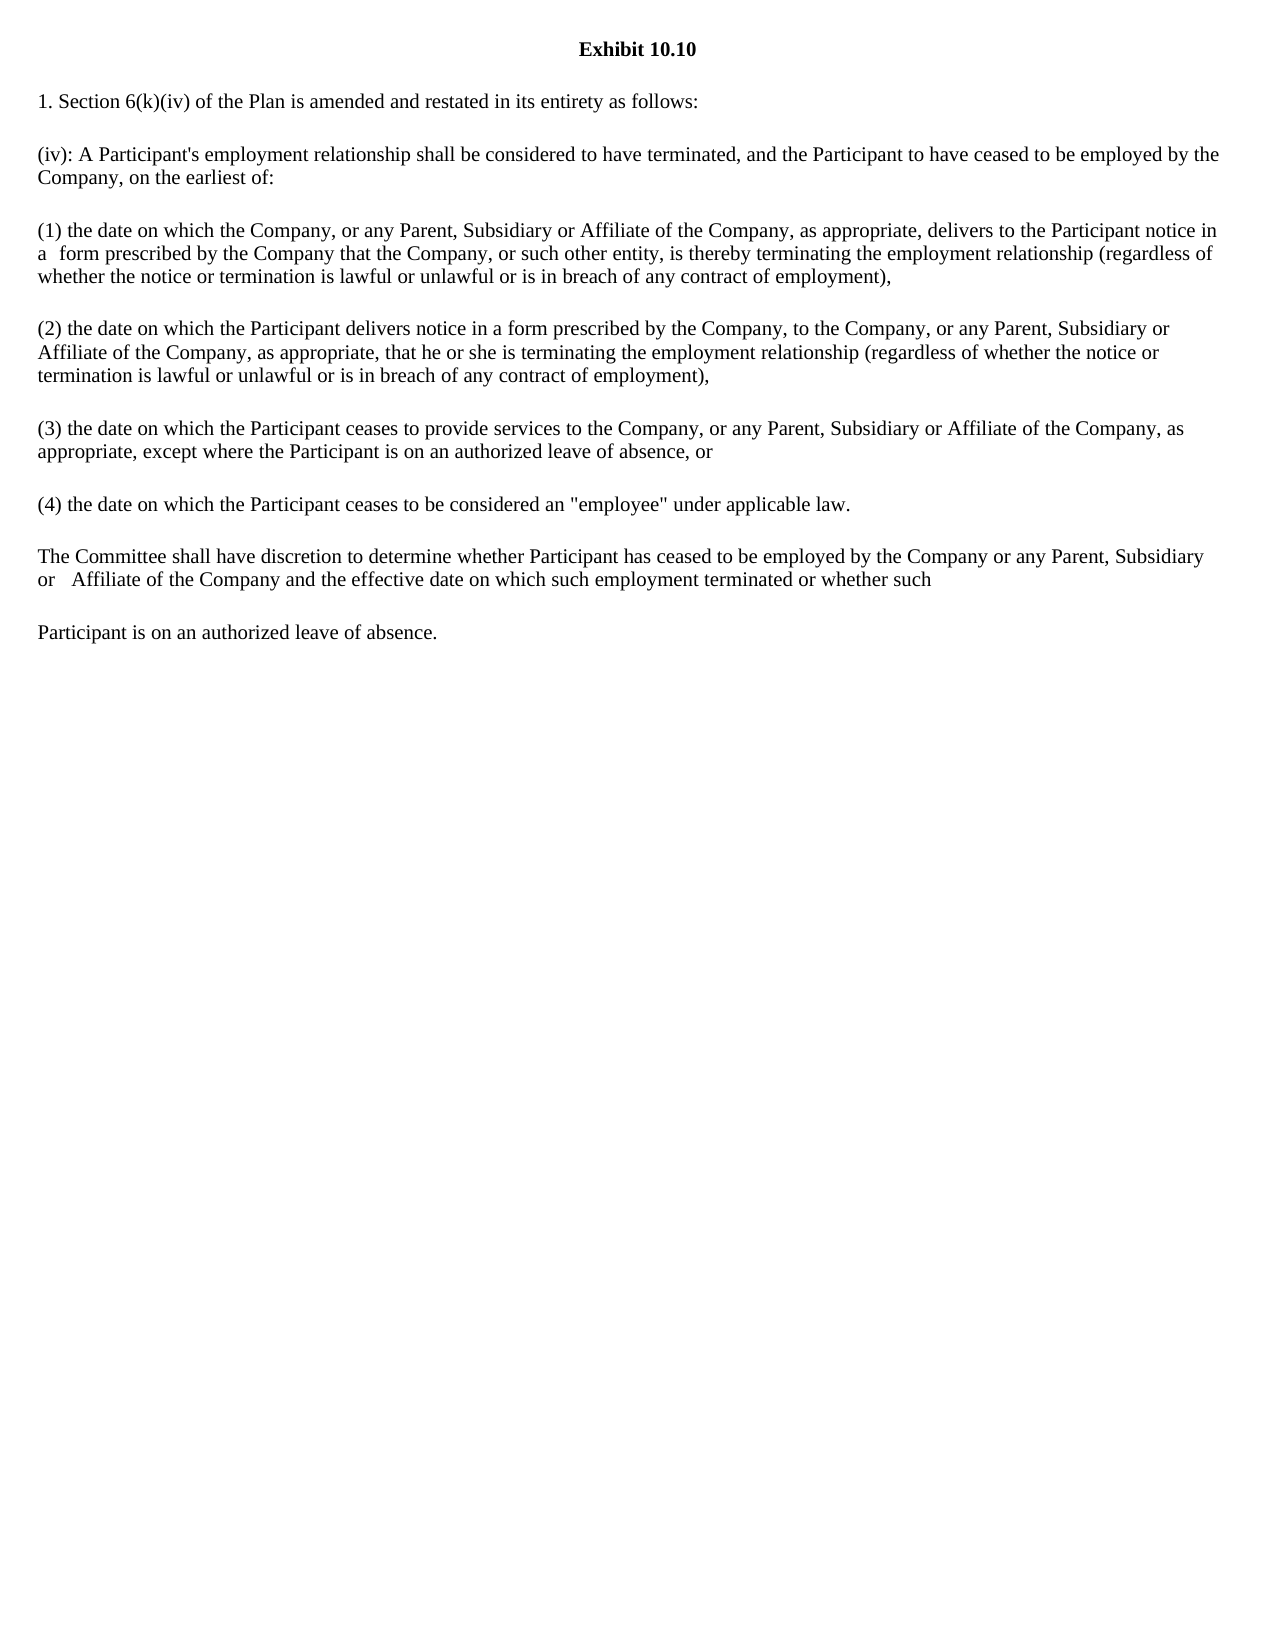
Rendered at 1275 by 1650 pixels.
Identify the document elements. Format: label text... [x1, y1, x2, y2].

subtitle Exhibit 10.10 [101, 37, 1174, 61]
text 1. Section 6(k)(iv) of the Plan is amended and restated in its entirety as follows: [37, 89, 1246, 113]
text (iv): A Participant's employment relationship shall be considered to have terminated, and the Participant to have ceased to be employed by the Company, on the earliest of: [37, 143, 1221, 189]
text Participant is on an authorized leave of absence. [37, 620, 1246, 644]
list the date on which the Participant ceases to be considered an "employee" under applicable law. [37, 491, 1246, 516]
text The Committee shall have discretion to determine whether Participant has ceased to be employed by the Company or any Parent, Subsidiary or Affiliate of the Company and the effective date on which such employment terminated or whether such [37, 545, 1218, 591]
list the date on which the Company, or any Parent, Subsidiary or Affiliate of the Company, as appropriate, delivers to the Participant notice in a form prescribed by the Company that the Company, or such other entity, is thereby terminating the employment relationship (regardless of whether the notice or termination is lawful or unlawful or is in breach of any contract of employment), [37, 219, 1228, 288]
list the date on which the Participant delivers notice in a form prescribed by the Company, to the Company, or any Parent, Subsidiary or Affiliate of the Company, as appropriate, that he or she is terminating the employment relationship (regardless of whether the notice or termination is lawful or unlawful or is in breach of any contract of employment), [37, 317, 1172, 387]
list the date on which the Participant ceases to provide services to the Company, or any Parent, Subsidiary or Affiliate of the Company, as appropriate, except where the Participant is on an authorized leave of absence, or [37, 417, 1187, 463]
